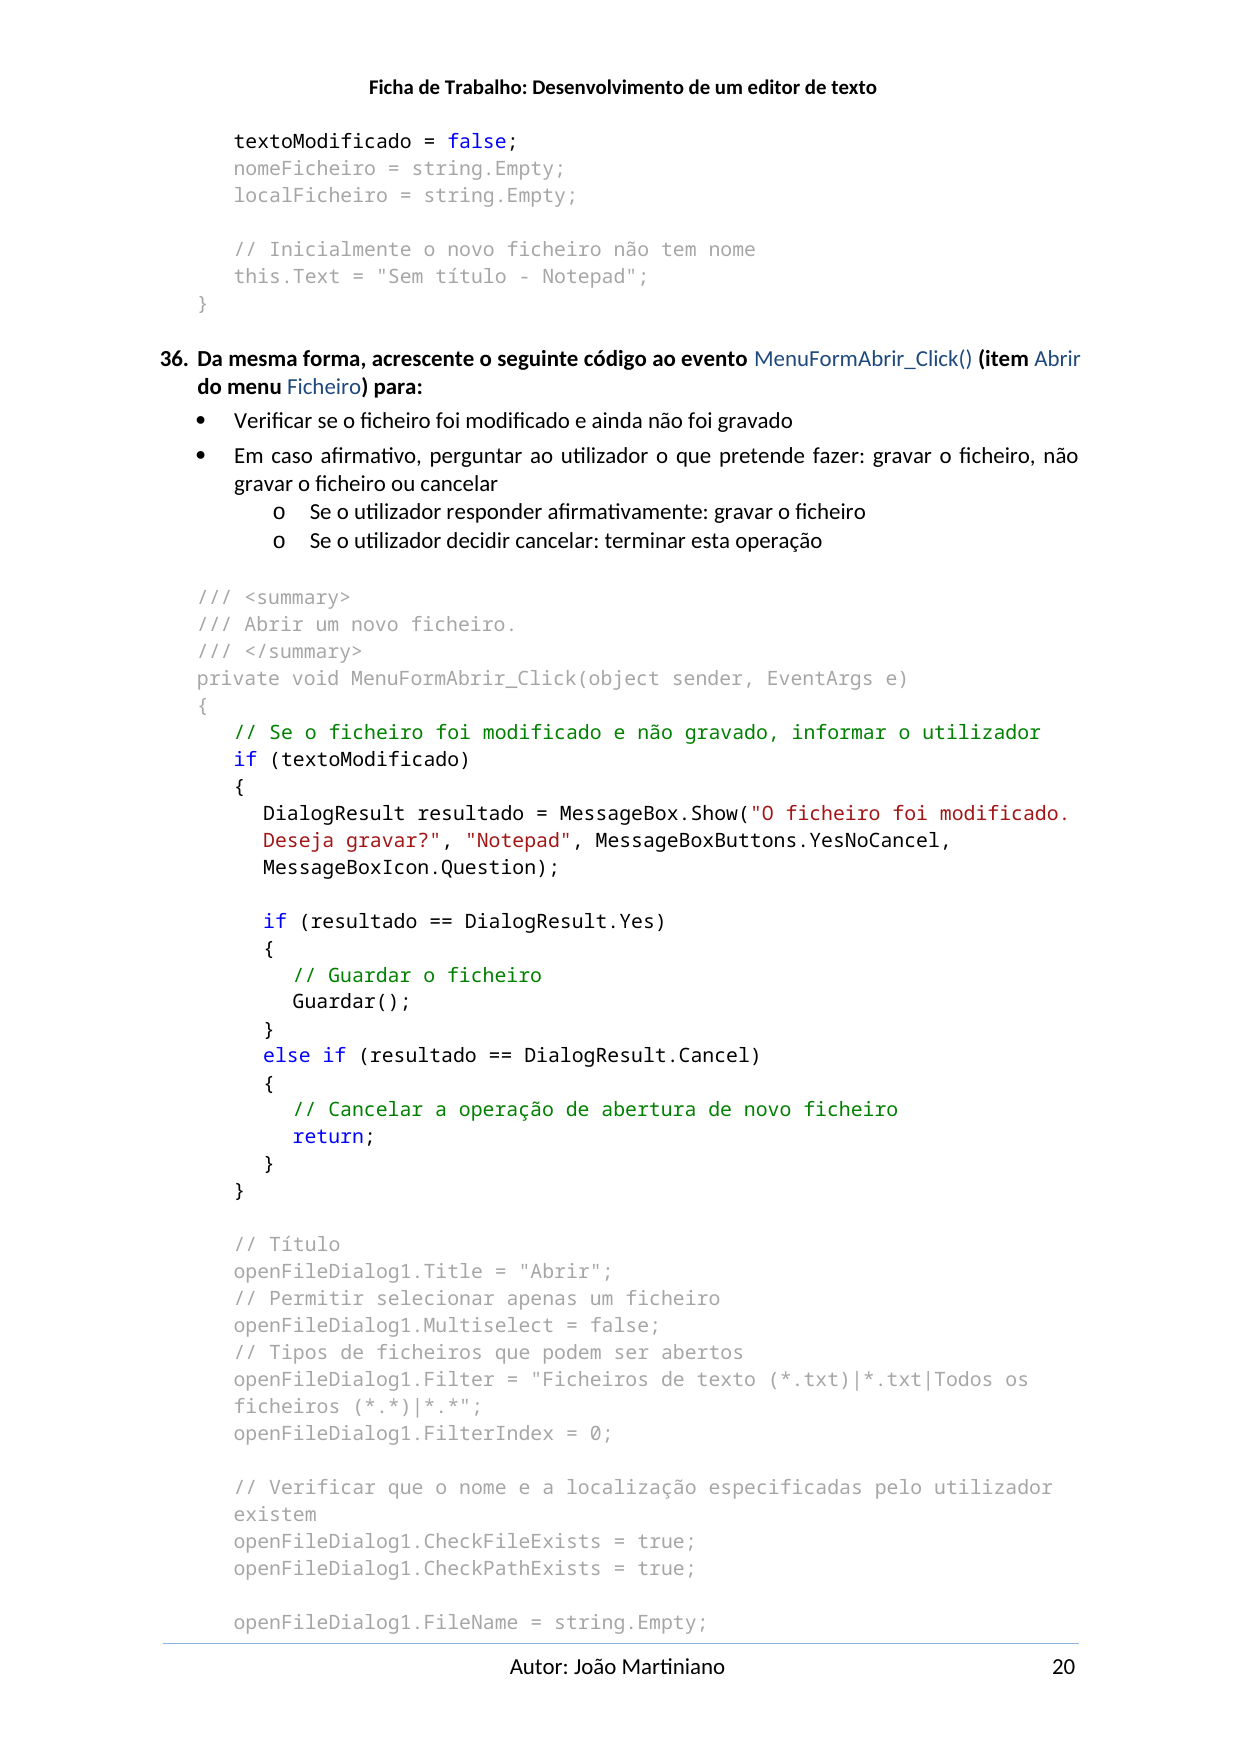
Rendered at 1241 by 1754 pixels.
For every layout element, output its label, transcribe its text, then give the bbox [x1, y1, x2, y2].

list Se o utilizador responder afirmativamente: gravar o ficheiro [272, 497, 1081, 526]
text } [263, 1015, 1081, 1042]
list Em caso afirmativo, perguntar ao utilizador o que pretende fazer: gravar o ficheiro, não gravar o ficheiro ou cancelar [197, 441, 1081, 497]
text private void MenuFormAbrir_Click(object sender, EventArgs e) [197, 664, 1081, 691]
text } [197, 289, 1081, 316]
text openFileDialog1.FileName = string.Empty; [233, 1608, 1081, 1635]
text if (textoModificado) [233, 745, 1081, 772]
text /// </summary> [197, 637, 1081, 664]
text openFileDialog1.CheckFileExists = true; [233, 1527, 1081, 1554]
list Se o utilizador decidir cancelar: terminar esta operação [272, 526, 1081, 555]
text this.Text = "Sem título - Notepad"; [233, 262, 1081, 289]
text // Permitir selecionar apenas um ficheiro [233, 1284, 1081, 1312]
text Guardar(); [263, 988, 1081, 1015]
text localFicheiro = string.Empty; [233, 181, 1081, 208]
text /// Abrir um novo ficheiro. [197, 610, 1081, 637]
text { [263, 1069, 1081, 1096]
list Verificar se o ficheiro foi modificado e ainda não foi gravado [197, 406, 1081, 434]
text openFileDialog1.FilterIndex = 0; [233, 1419, 1081, 1446]
text // Inicialmente o novo ficheiro não tem nome [233, 235, 1081, 262]
text textoModificado = false; [233, 127, 1081, 154]
text return; [263, 1123, 1081, 1150]
text openFileDialog1.Filter = "Ficheiros de texto (*.txt)|*.txt|Todos os ficheiros (*.*)|*.*"; [233, 1366, 1081, 1419]
text openFileDialog1.Multiselect = false; [233, 1312, 1081, 1338]
text } [233, 1177, 1081, 1204]
text /// <summary> [197, 583, 1081, 610]
list Da mesma forma, acrescente o seguinte código ao evento MenuFormAbrir_Click() (item Abrir do menu Ficheiro) para: [159, 344, 1081, 400]
text // Guardar o ficheiro [263, 961, 1081, 988]
text // Verificar que o nome e a localização especificadas pelo utilizador existem [233, 1473, 1081, 1527]
text nomeFicheiro = string.Empty; [233, 154, 1081, 181]
text // Se o ficheiro foi modificado e não gravado, informar o utilizador [233, 718, 1081, 745]
text { [197, 691, 1081, 718]
text openFileDialog1.Title = "Abrir"; [233, 1258, 1081, 1284]
text openFileDialog1.CheckPathExists = true; [233, 1554, 1081, 1581]
text { [263, 934, 1081, 961]
text // Cancelar a operação de abertura de novo ficheiro [263, 1096, 1081, 1123]
text } [263, 1150, 1081, 1177]
text if (resultado == DialogResult.Yes) [263, 907, 1081, 934]
text // Tipos de ficheiros que podem ser abertos [233, 1338, 1081, 1366]
text // Título [233, 1231, 1081, 1258]
text DialogResult resultado = MessageBox.Show("O ficheiro foi modificado. Deseja gravar?", "Notepad", MessageBoxButtons.YesNoCancel, MessageBoxIcon.Question); [263, 799, 1081, 880]
text { [233, 772, 1081, 799]
text else if (resultado == DialogResult.Cancel) [263, 1042, 1081, 1069]
